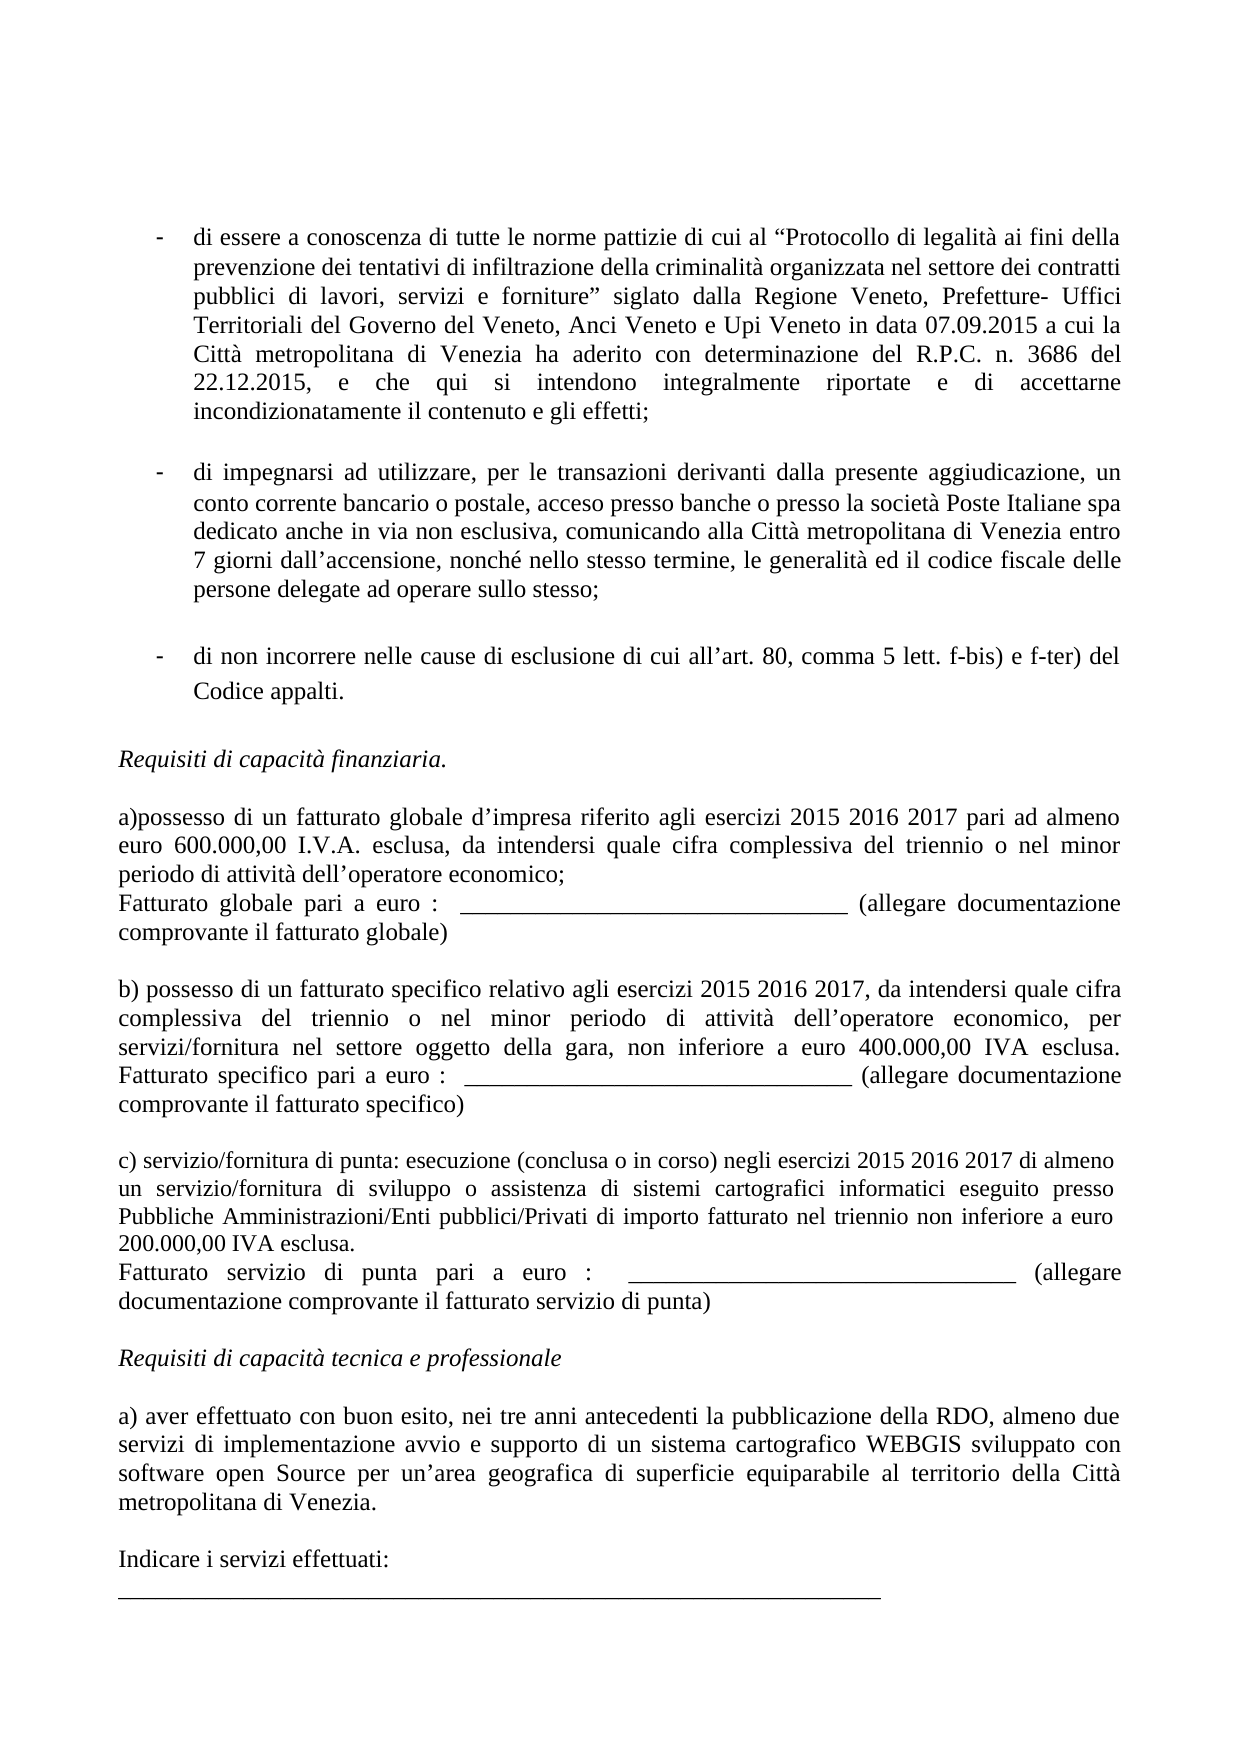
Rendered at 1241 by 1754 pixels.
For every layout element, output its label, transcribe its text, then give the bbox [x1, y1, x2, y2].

text a)possesso di un fatturato globale d’impresa riferito agli esercizi 2015 2016 2017 pari ad almeno euro 600.000,00 I.V.A. esclusa, da intendersi quale cifra complessiva del triennio o nel minor periodo di attività dell’operatore economico; [118, 802, 1122, 888]
list di impegnarsi ad utilizzare, per le transazioni derivanti dalla presente aggiudicazione, un conto corrente bancario o postale, acceso presso banche o presso la società Poste Italiane spa dedicato anche in via non esclusiva, comunicando alla Città metropolitana di Venezia entro 7 giorni dall’accensione, nonché nello stesso termine, le generalità ed il codice fiscale delle persone delegate ad operare sullo stesso; [156, 454, 1122, 603]
text Requisiti di capacità tecnica e professionale [118, 1343, 1122, 1372]
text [118, 1573, 1122, 1602]
list di non incorrere nelle cause di esclusione di cui all’art. 80, comma 5 lett. f-bis) e f-ter) del Codice appalti. [156, 638, 1122, 705]
text Fatturato servizio di punta pari a euro : _______________________________ (allegare documentazione comprovante il fatturato servizio di punta) [118, 1257, 1122, 1314]
text Fatturato globale pari a euro : _______________________________ (allegare documentazione comprovante il fatturato globale) [118, 888, 1122, 945]
text c) servizio/fornitura di punta: esecuzione (conclusa o in corso) negli esercizi 2015 2016 2017 di almeno un servizio/fornitura di sviluppo o assistenza di sistemi cartografici informatici eseguito presso Pubbliche Amministrazioni/Enti pubblici/Privati di importo fatturato nel triennio non inferiore a euro 200.000,00 IVA esclusa. [118, 1147, 1116, 1257]
text Indicare i servizi effettuati: [118, 1544, 1122, 1573]
text a) aver effettuato con buon esito, nei tre anni antecedenti la pubblicazione della RDO, almeno due servizi di implementazione avvio e supporto di un sistema cartografico WEBGIS sviluppato con software open Source per un’area geografica di superficie equiparabile al territorio della Città metropolitana di Venezia. [118, 1401, 1122, 1516]
text b) possesso di un fatturato specifico relativo agli esercizi 2015 2016 2017, da intendersi quale cifra complessiva del triennio o nel minor periodo di attività dell’operatore economico, per servizi/fornitura nel settore oggetto della gara, non inferiore a euro 400.000,00 IVA esclusa. Fatturato specifico pari a euro : _______________________________ (allegare documentazione comprovante il fatturato specifico) [118, 974, 1122, 1118]
list di essere a conoscenza di tutte le norme pattizie di cui al “Protocollo di legalità ai fini della prevenzione dei tentativi di infiltrazione della criminalità organizzata nel settore dei contratti pubblici di lavori, servizi e forniture” siglato dalla Regione Veneto, Prefetture- Uffici Territoriali del Governo del Veneto, Anci Veneto e Upi Veneto in data 07.09.2015 a cui la Città metropolitana di Venezia ha aderito con determinazione del R.P.C. n. 3686 del 22.12.2015, e che qui si intendono integralmente riportate e di accettarne incondizionatamente il contenuto e gli effetti; [156, 218, 1122, 425]
text Requisiti di capacità finanziaria. [118, 744, 1122, 773]
